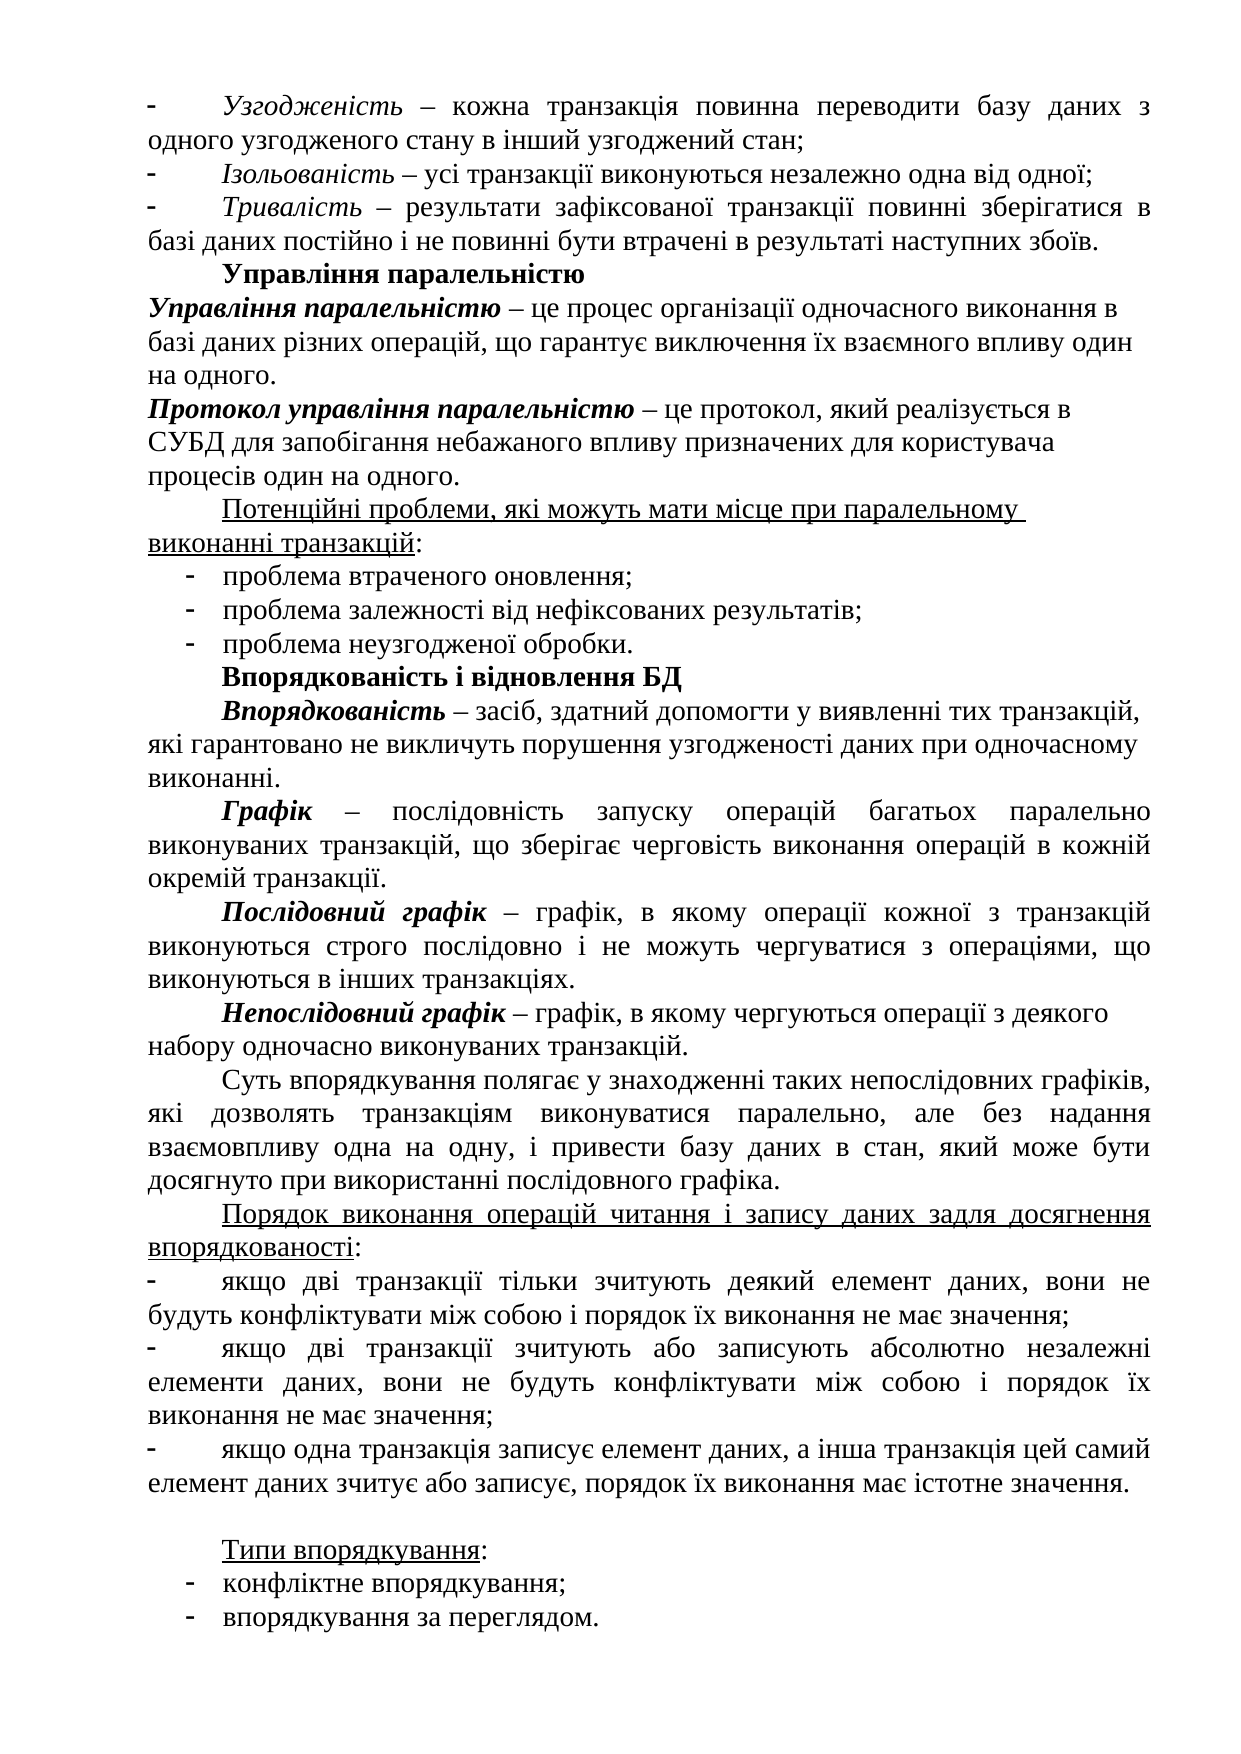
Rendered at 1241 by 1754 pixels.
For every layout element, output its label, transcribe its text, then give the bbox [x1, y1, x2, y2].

text Впорядкованість – засіб, здатний допомогти у виявленні тих транзакцій, які гарантовано не викличуть порушення узгодженості даних при одночасному виконанні. [148, 693, 1152, 793]
text Типи впорядкування: [148, 1532, 1152, 1565]
text Непослідовний графік – графік, в якому чергуються операції з деякого набору одночасно виконуваних транзакцій. [148, 995, 1152, 1062]
text Управління паралельністю [148, 257, 1152, 290]
list якщо дві транзакції зчитують або записують абсолютно незалежні елементи даних, вони не будуть конфліктувати між собою і порядок їх виконання не має значення; [146, 1330, 1152, 1431]
text Протокол управління паралельністю – це протокол, який реалізується в СУБД для запобігання небажаного впливу призначених для користувача процесів один на одного. [148, 391, 1152, 491]
text Впорядкованість і відновлення БД [148, 659, 1152, 693]
list впорядкування за переглядом. [185, 1599, 1152, 1633]
list проблема втраченого оновлення; [185, 558, 1152, 592]
text Потенційні проблеми, які можуть мати місце при паралельному виконанні транзакцій: [148, 491, 1152, 558]
list Ізольованість – усі транзакції виконуються незалежно одна від одної; [146, 156, 1152, 189]
text Графік – послідовність запуску операцій багатьох паралельно виконуваних транзакцій, що зберігає черговість виконання операцій в кожній окремій транзакції. [148, 793, 1152, 894]
list конфліктне впорядкування; [185, 1565, 1152, 1599]
text Управління паралельністю – це процес організації одночасного виконання в базі даних різних операцій, що гарантує виключення їх взаємного впливу один на одного. [148, 290, 1152, 391]
list проблема неузгодженої обробки. [185, 626, 1152, 659]
list якщо дві транзакції тільки зчитують деякий елемент даних, вони не будуть конфліктувати між собою і порядок їх виконання не має значення; [146, 1263, 1152, 1330]
list якщо одна транзакція записує елемент даних, а інша транзакція цей самий елемент даних зчитує або записує, порядок їх виконання має істотне значення. [146, 1431, 1152, 1498]
text Порядок виконання операцій читання і запису даних задля досягнення впорядкованості: [148, 1196, 1152, 1263]
list Узгодженість – кожна транзакція повинна переводити базу даних з одного узгодженого стану в інший узгоджений стан; [146, 88, 1152, 156]
list проблема залежності від нефіксованих результатів; [185, 592, 1152, 626]
text Суть впорядкування полягає у знаходженні таких непослідовних графіків, які дозволять транзакціям виконуватися паралельно, але без надання взаємовпливу одна на одну, і привести базу даних в стан, який може бути досягнуто при використанні послідовного графіка. [148, 1062, 1152, 1196]
text Послідовний графік – графік, в якому операції кожної з транзакцій виконуються строго послідовно і не можуть чергуватися з операціями, що виконуються в інших транзакціях. [148, 894, 1152, 995]
list Тривалість – результати зафіксованої транзакції повинні зберігатися в базі даних постійно і не повинні бути втрачені в результаті наступних збоїв. [146, 189, 1152, 257]
